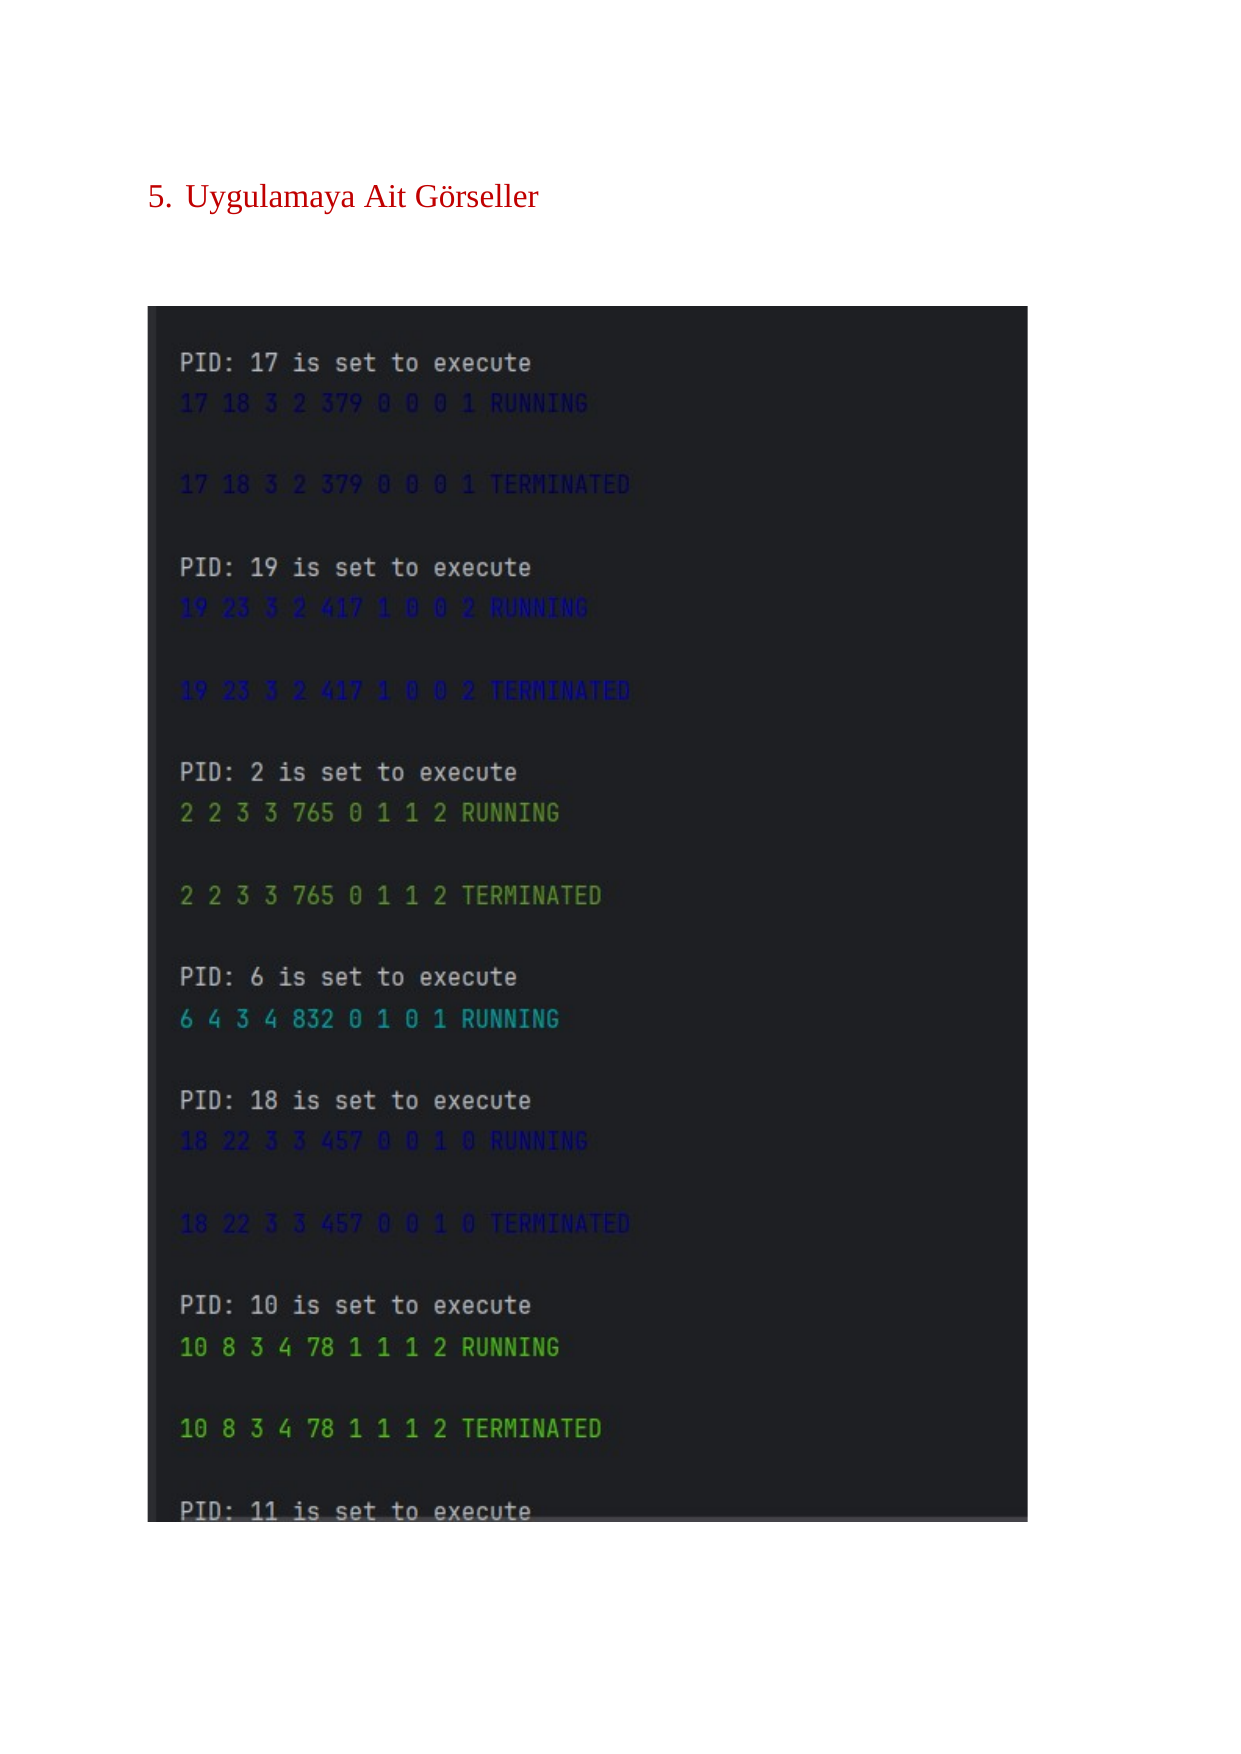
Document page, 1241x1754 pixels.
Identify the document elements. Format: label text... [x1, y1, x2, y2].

list Uygulamaya Ait Görseller [148, 176, 1093, 239]
picture [147, 306, 1028, 1522]
